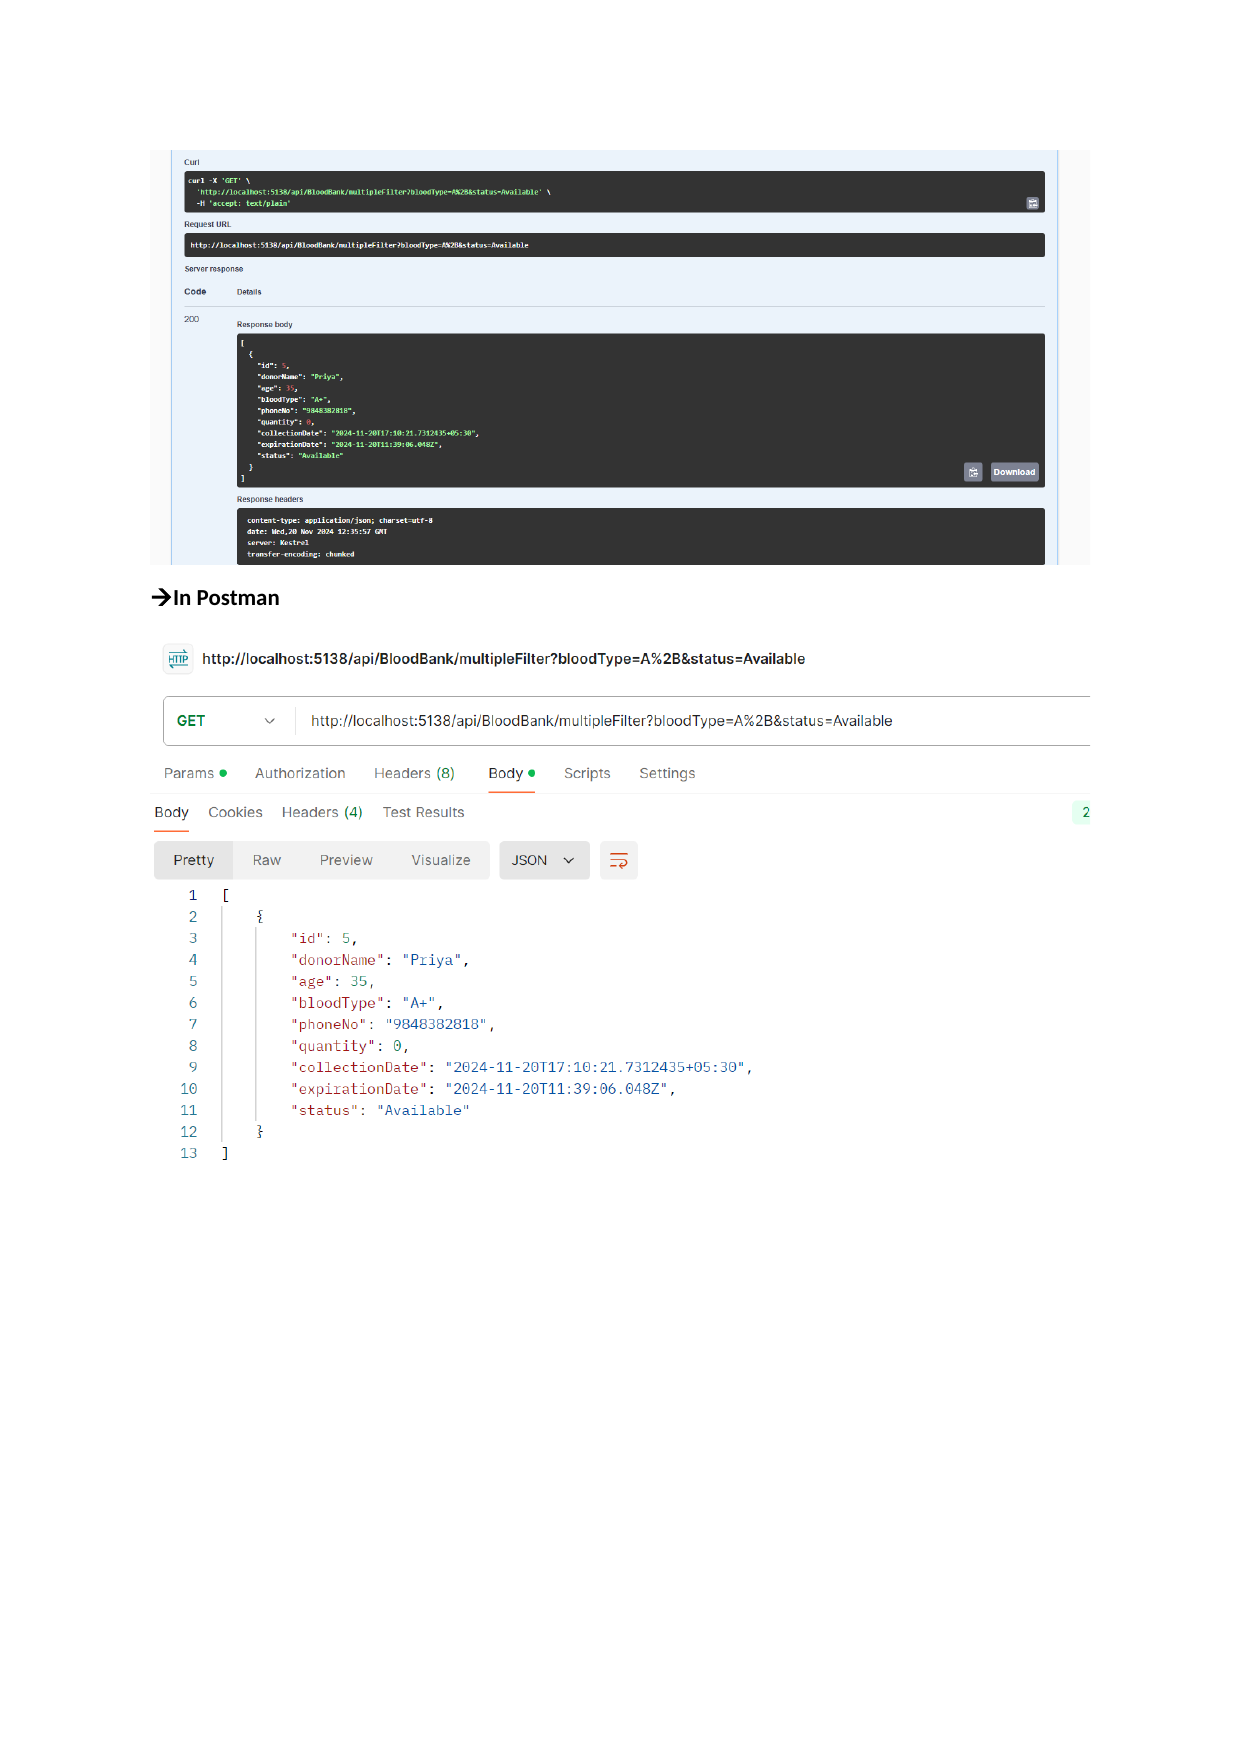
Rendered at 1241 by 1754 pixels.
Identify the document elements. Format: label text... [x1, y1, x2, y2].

picture [150, 630, 1091, 1188]
picture [150, 150, 1091, 565]
text In Postman [150, 583, 1090, 611]
